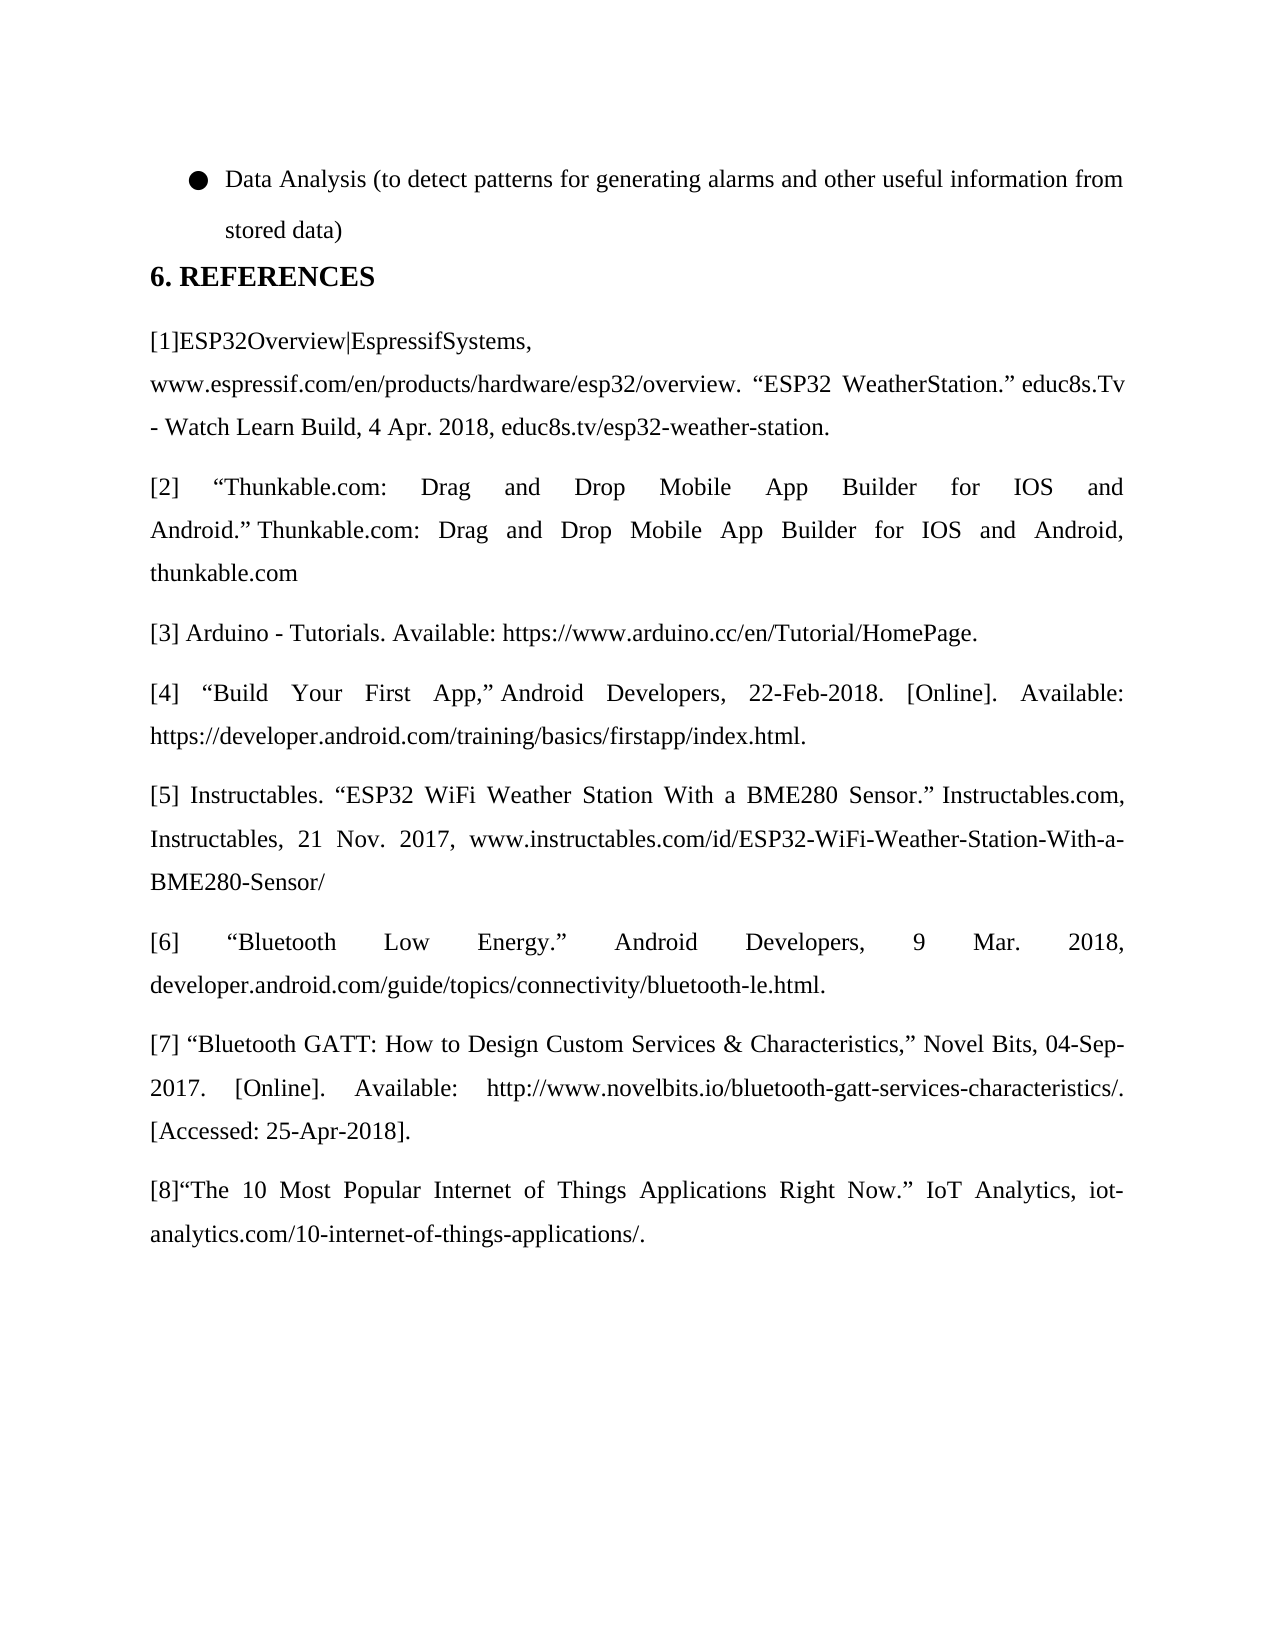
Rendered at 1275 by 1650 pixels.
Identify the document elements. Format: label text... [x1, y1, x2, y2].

text [1]ESP32Overview|EspressifSystems, www.espressif.com/en/products/hardware/esp32/overview. “ESP32 WeatherStation.” educ8s.Tv - Watch Learn Build, 4 Apr. 2018, educ8s.tv/esp32-weather-station. [150, 326, 1125, 441]
text [3] Arduino - Tutorials. Available: https://www.arduino.cc/en/Tutorial/HomePage. [150, 618, 1125, 647]
text [4] “Build Your First App,” Android Developers, 22-Feb-2018. [Online]. Available: https://developer.android.com/training/basics/firstapp/index.html. [150, 678, 1125, 749]
text [7] “Bluetooth GATT: How to Design Custom Services & Characteristics,” Novel Bits, 04-Sep-2017. [Online]. Available: http://www.novelbits.io/bluetooth-gatt-services-characteristics/. [Accessed: 25-Apr-2018]. [150, 1101, 1125, 1144]
text [2] “Thunkable.com: Drag and Drop Mobile App Builder for IOS and Android.” Thunkable.com: Drag and Drop Mobile App Builder for IOS and Android, thunkable.com [150, 472, 1125, 587]
text [8]“The 10 Most Popular Internet of Things Applications Right Now.” IoT Analytics, iot-analytics.com/10-internet-of-things-applications/. [150, 1204, 1125, 1247]
text 6. REFERENCES [150, 259, 1125, 292]
list Data Analysis (to detect patterns for generating alarms and other useful information from stored data) [187, 150, 1125, 244]
text [6] “Bluetooth Low Energy.” Android Developers, 9 Mar. 2018, developer.android.com/guide/topics/connectivity/bluetooth-le.html. [150, 927, 1125, 998]
text [5] Instructables. “ESP32 WiFi Weather Station With a BME280 Sensor.” Instructables.com, Instructables, 21 Nov. 2017, www.instructables.com/id/ESP32-WiFi-Weather-Station-With-a-BME280-Sensor/ [150, 781, 1125, 896]
text [7] “Bluetooth GATT: How to Design Custom Services & Characteristics,” Novel Bits, 04-Sep-2017. [Online]. Available: http://www.novelbits.io/bluetooth-gatt-services-characteristics/. [Accessed: 25-Apr-2018]. [150, 1029, 1125, 1073]
